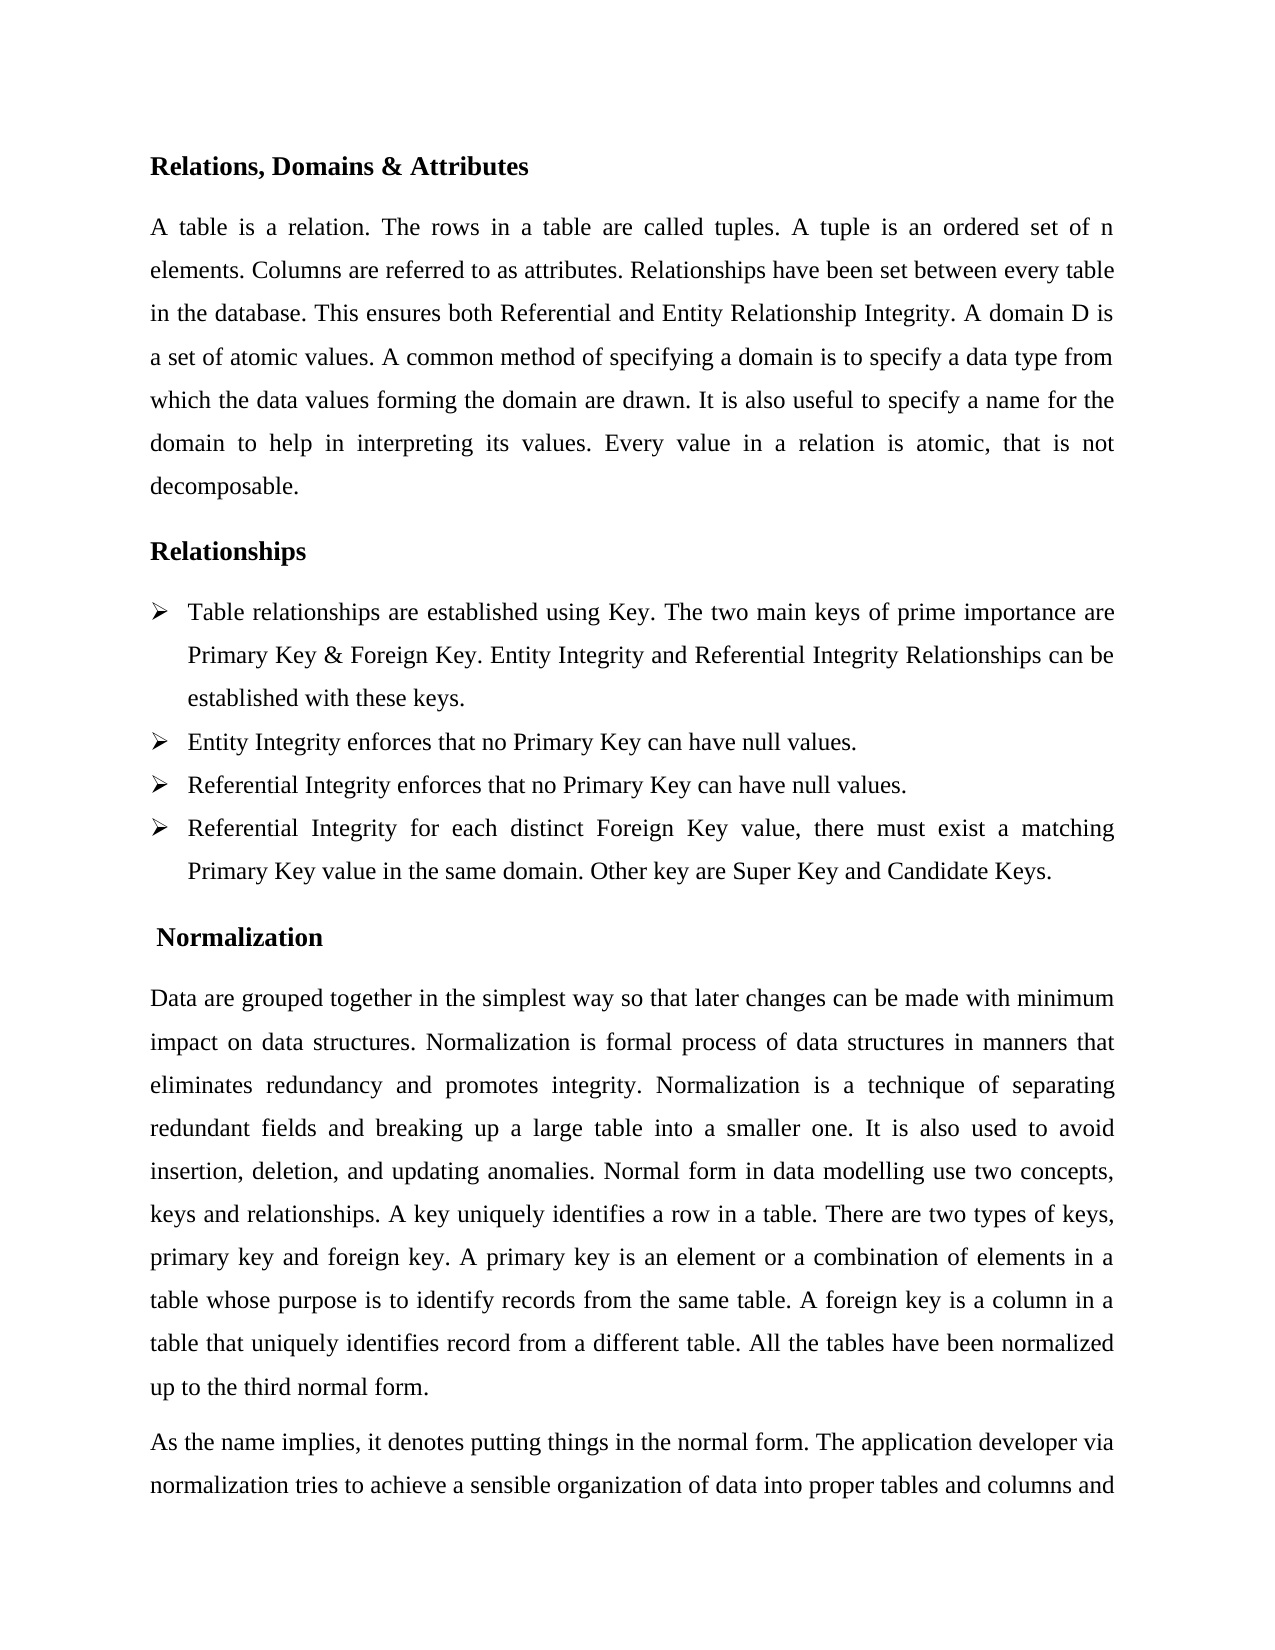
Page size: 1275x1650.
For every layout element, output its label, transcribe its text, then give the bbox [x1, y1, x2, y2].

subtitle Relations, Domains & Attributes [150, 150, 1116, 181]
list Referential Integrity enforces that no Primary Key can have null values. [150, 770, 1116, 798]
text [150, 1427, 1116, 1499]
subtitle Normalization [150, 921, 1116, 952]
list Table relationships are established using Key. The two main keys of prime importance are Primary Key & Foreign Key. Entity Integrity and Referential Integrity Relationships can be established with these keys. [150, 597, 1116, 712]
text A table is a relation. The rows in a table are called tuples. A tuple is an ordered set of n elements. Columns are referred to as attributes. Relationships have been set between every table in the database. This ensures both Referential and Entity Relationship Integrity. A domain D is a set of atomic values. A common method of specifying a domain is to specify a data type from which the data values forming the domain are drawn. It is also useful to specify a name for the domain to help in interpreting its values. Every value in a relation is atomic, that is not decomposable. [150, 212, 1116, 500]
list Referential Integrity for each distinct Foreign Key value, there must exist a matching Primary Key value in the same domain. Other key are Super Key and Candidate Keys. [150, 813, 1116, 885]
text Data are grouped together in the simplest way so that later changes can be made with minimum impact on data structures. Normalization is formal process of data structures in manners that eliminates redundancy and promotes integrity. Normalization is a technique of separating redundant fields and breaking up a large table into a smaller one. It is also used to avoid insertion, deletion, and updating anomalies. Normal form in data modelling use two concepts, keys and relationships. A key uniquely identifies a row in a table. There are two types of keys, primary key and foreign key. A primary key is an element or a combination of elements in a table whose purpose is to identify records from the same table. A foreign key is a column in a table that uniquely identifies record from a different table. All the tables have been normalized up to the third normal form. [150, 983, 1116, 1400]
list Entity Integrity enforces that no Primary Key can have null values. [150, 727, 1116, 755]
subtitle Relationships [150, 535, 1116, 566]
